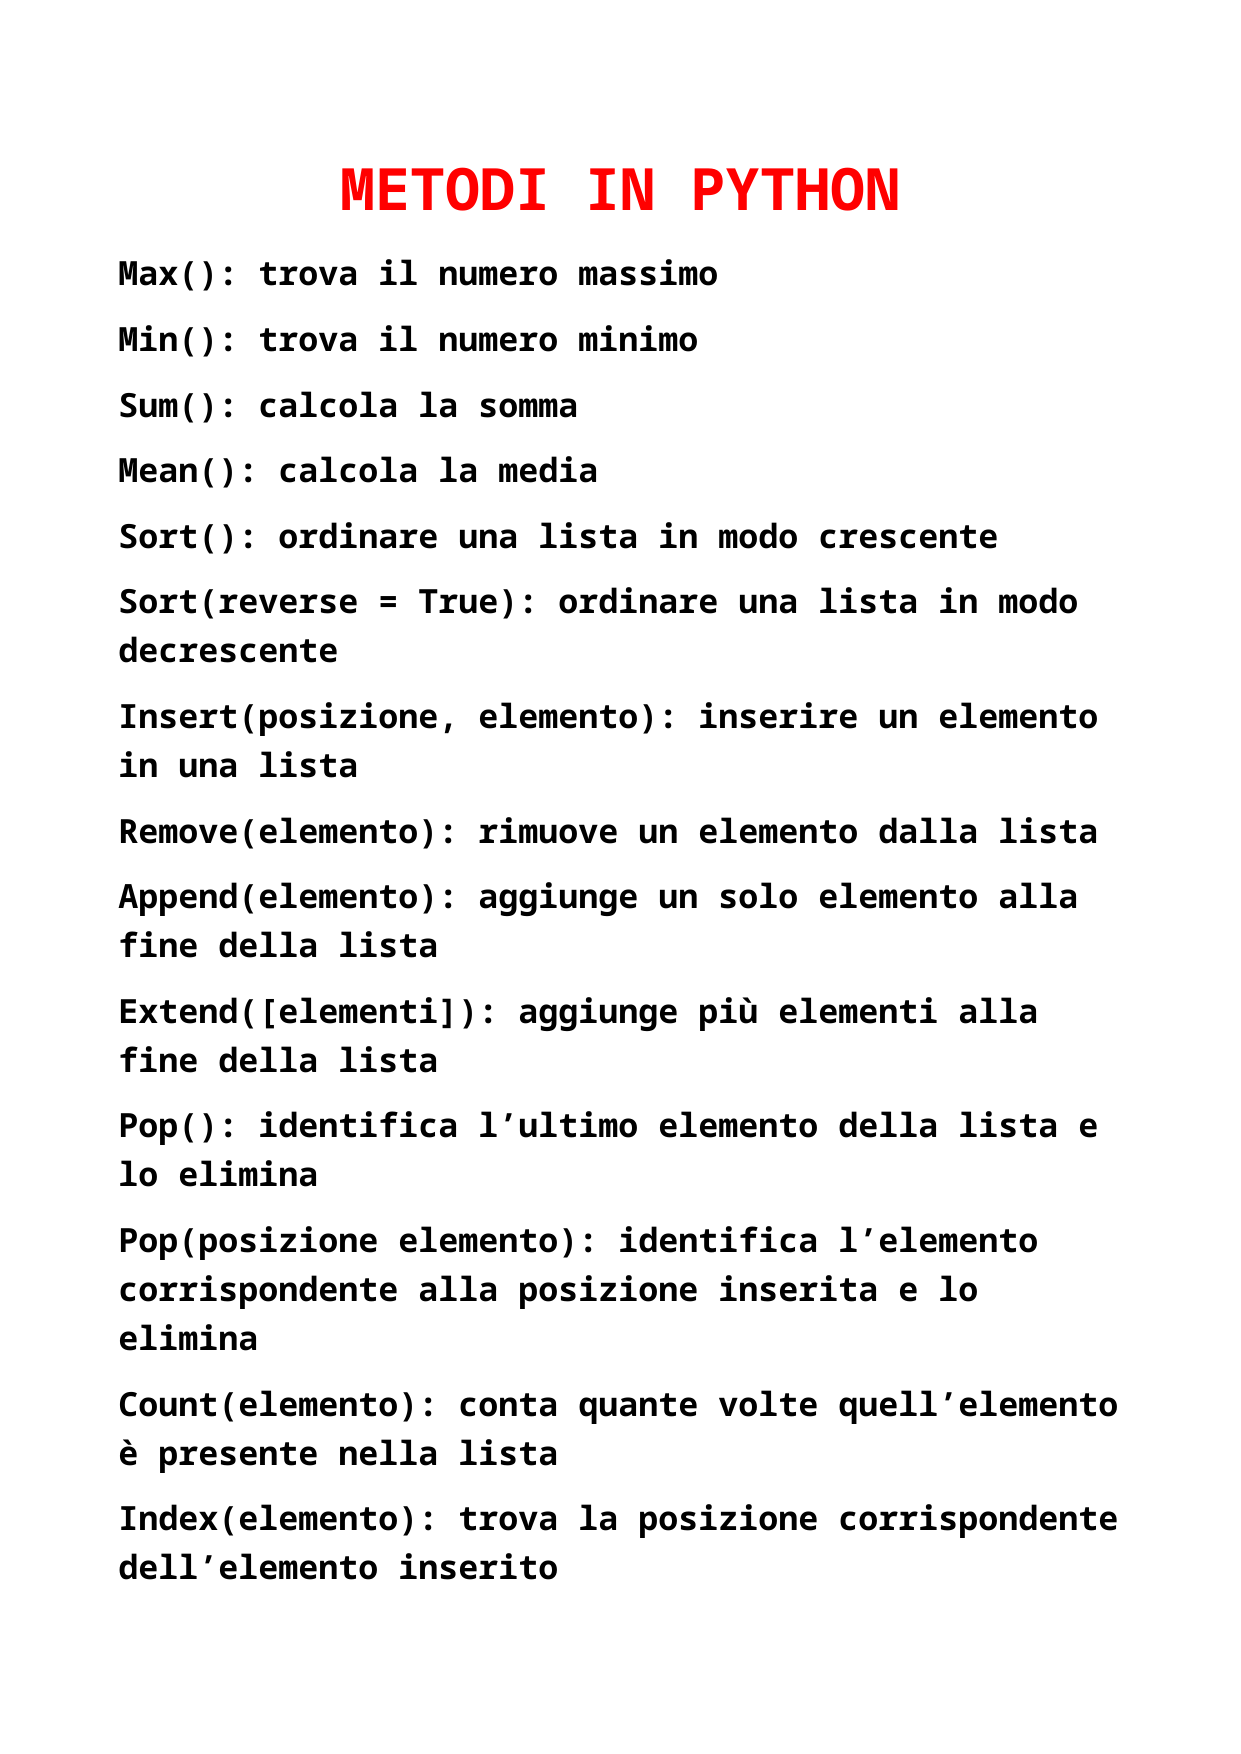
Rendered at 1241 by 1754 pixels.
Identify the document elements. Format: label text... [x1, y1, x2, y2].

text Pop(posizione elemento): identifica l’elemento corrispondente alla posizione inserita e lo elimina [118, 1217, 1122, 1360]
text Sort(): ordinare una lista in modo crescente [118, 513, 1122, 558]
text Mean(): calcola la media [118, 447, 1122, 492]
text Extend([elementi]): aggiunge più elementi alla fine della lista [118, 988, 1122, 1082]
text Insert(posizione, elemento): inserire un elemento in una lista [118, 693, 1122, 787]
text Min(): trova il numero minimo [118, 316, 1122, 361]
text Sort(reverse = True): ordinare una lista in modo decrescente [118, 578, 1122, 673]
text METODI IN PYTHON [118, 148, 1122, 227]
text Append(elemento): aggiunge un solo elemento alla fine della lista [118, 873, 1122, 967]
text Pop(): identifica l’ultimo elemento della lista e lo elimina [118, 1102, 1122, 1197]
text Sum(): calcola la somma [118, 381, 1122, 427]
text Count(elemento): conta quante volte quell’elemento è presente nella lista [118, 1380, 1122, 1475]
text Index(elemento): trova la posizione corrispondente dell’elemento inserito [118, 1495, 1122, 1589]
text Remove(elemento): rimuove un elemento dalla lista [118, 807, 1122, 853]
text Max(): trova il numero massimo [118, 250, 1122, 296]
